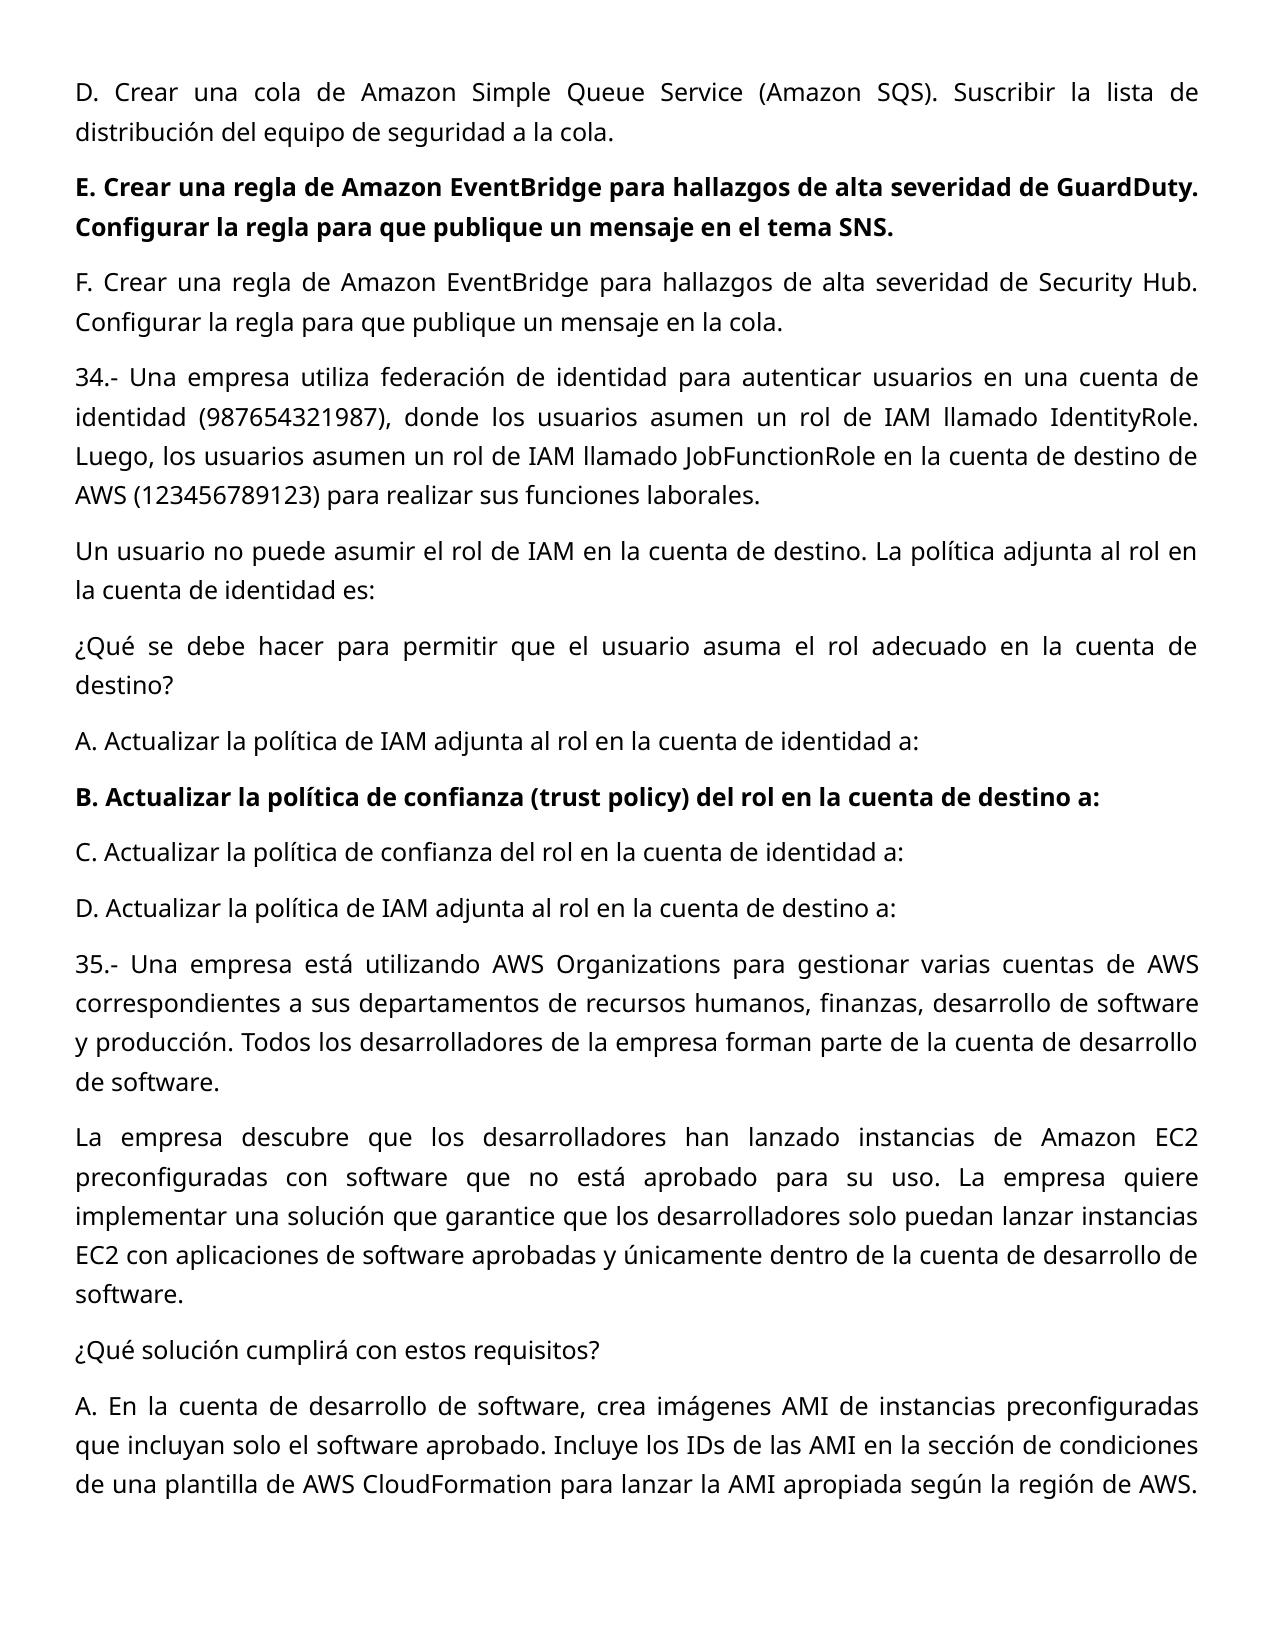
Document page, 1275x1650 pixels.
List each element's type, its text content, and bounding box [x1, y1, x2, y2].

text D. Crear una cola de Amazon Simple Queue Service (Amazon SQS). Suscribir la lista de distribución del equipo de seguridad a la cola. [75, 75, 1200, 148]
text A. Actualizar la política de IAM adjunta al rol en la cuenta de identidad a: [75, 723, 1200, 757]
text ¿Qué se debe hacer para permitir que el usuario asuma el rol adecuado en la cuenta de destino? [75, 628, 1200, 702]
text 35.- Una empresa está utilizando AWS Organizations para gestionar varias cuentas de AWS correspondientes a sus departamentos de recursos humanos, finanzas, desarrollo de software y producción. Todos los desarrolladores de la empresa forman parte de la cuenta de desarrollo de software. [75, 947, 1200, 1098]
text F. Crear una regla de Amazon EventBridge para hallazgos de alta severidad de Security Hub. Configurar la regla para que publique un mensaje en la cola. [75, 265, 1200, 338]
text C. Actualizar la política de confianza del rol en la cuenta de identidad a: [75, 835, 1200, 869]
text La empresa descubre que los desarrolladores han lanzado instancias de Amazon EC2 preconfiguradas con software que no está aprobado para su uso. La empresa quiere implementar una solución que garantice que los desarrolladores solo puedan lanzar instancias EC2 con aplicaciones de software aprobadas y únicamente dentro de la cuenta de desarrollo de software. [75, 1120, 1200, 1311]
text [75, 1388, 1200, 1501]
text D. Actualizar la política de IAM adjunta al rol en la cuenta de destino a: [75, 891, 1200, 925]
text 34.- Una empresa utiliza federación de identidad para autenticar usuarios en una cuenta de identidad (987654321987), donde los usuarios asumen un rol de IAM llamado IdentityRole. Luego, los usuarios asumen un rol de IAM llamado JobFunctionRole en la cuenta de destino de AWS (123456789123) para realizar sus funciones laborales. [75, 360, 1200, 512]
text ¿Qué solución cumplirá con estos requisitos? [75, 1332, 1200, 1367]
text Un usuario no puede asumir el rol de IAM en la cuenta de destino. La política adjunta al rol en la cuenta de identidad es: [75, 533, 1200, 607]
text B. Actualizar la política de confianza (trust policy) del rol en la cuenta de destino a: [75, 779, 1200, 813]
text E. Crear una regla de Amazon EventBridge para hallazgos de alta severidad de GuardDuty. Configurar la regla para que publique un mensaje en el tema SNS. [75, 170, 1200, 243]
